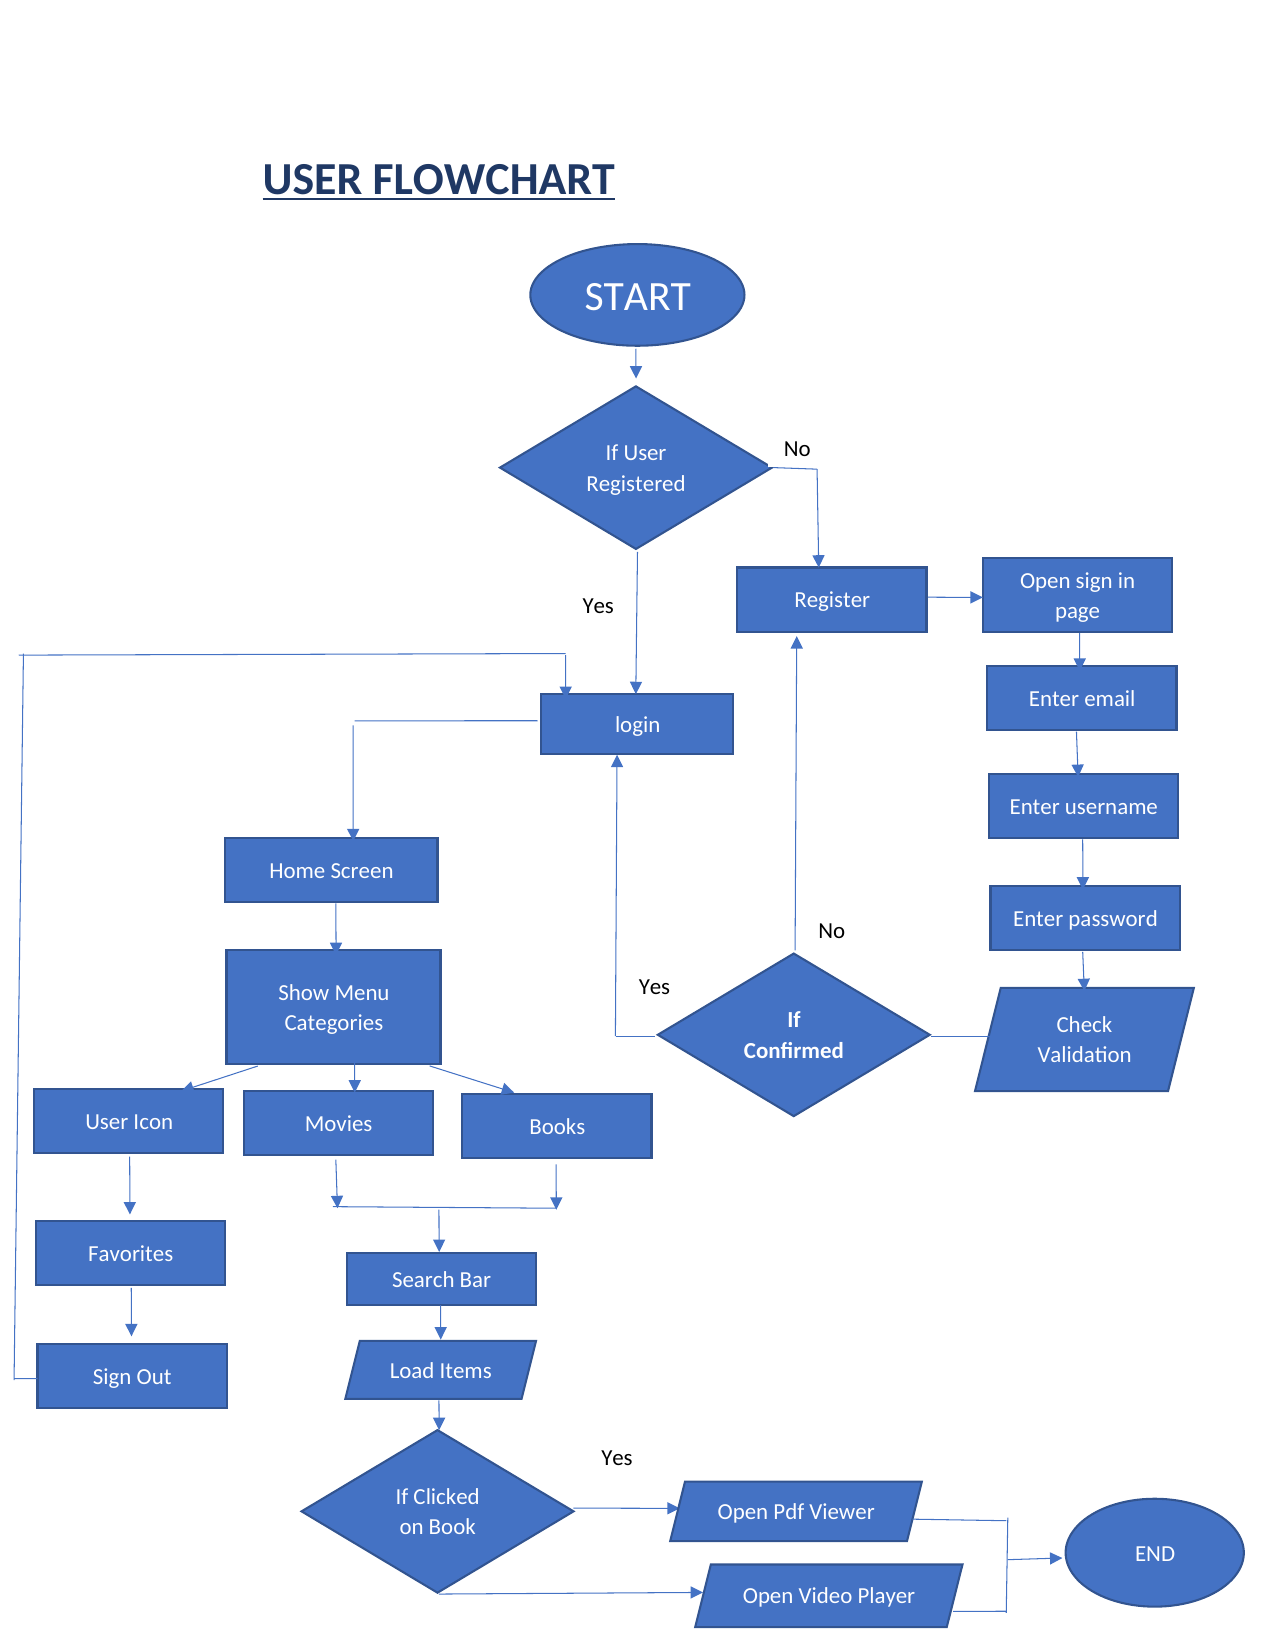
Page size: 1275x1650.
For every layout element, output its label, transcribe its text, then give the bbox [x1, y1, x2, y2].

list USER FLOWCHART [262, 150, 1125, 206]
